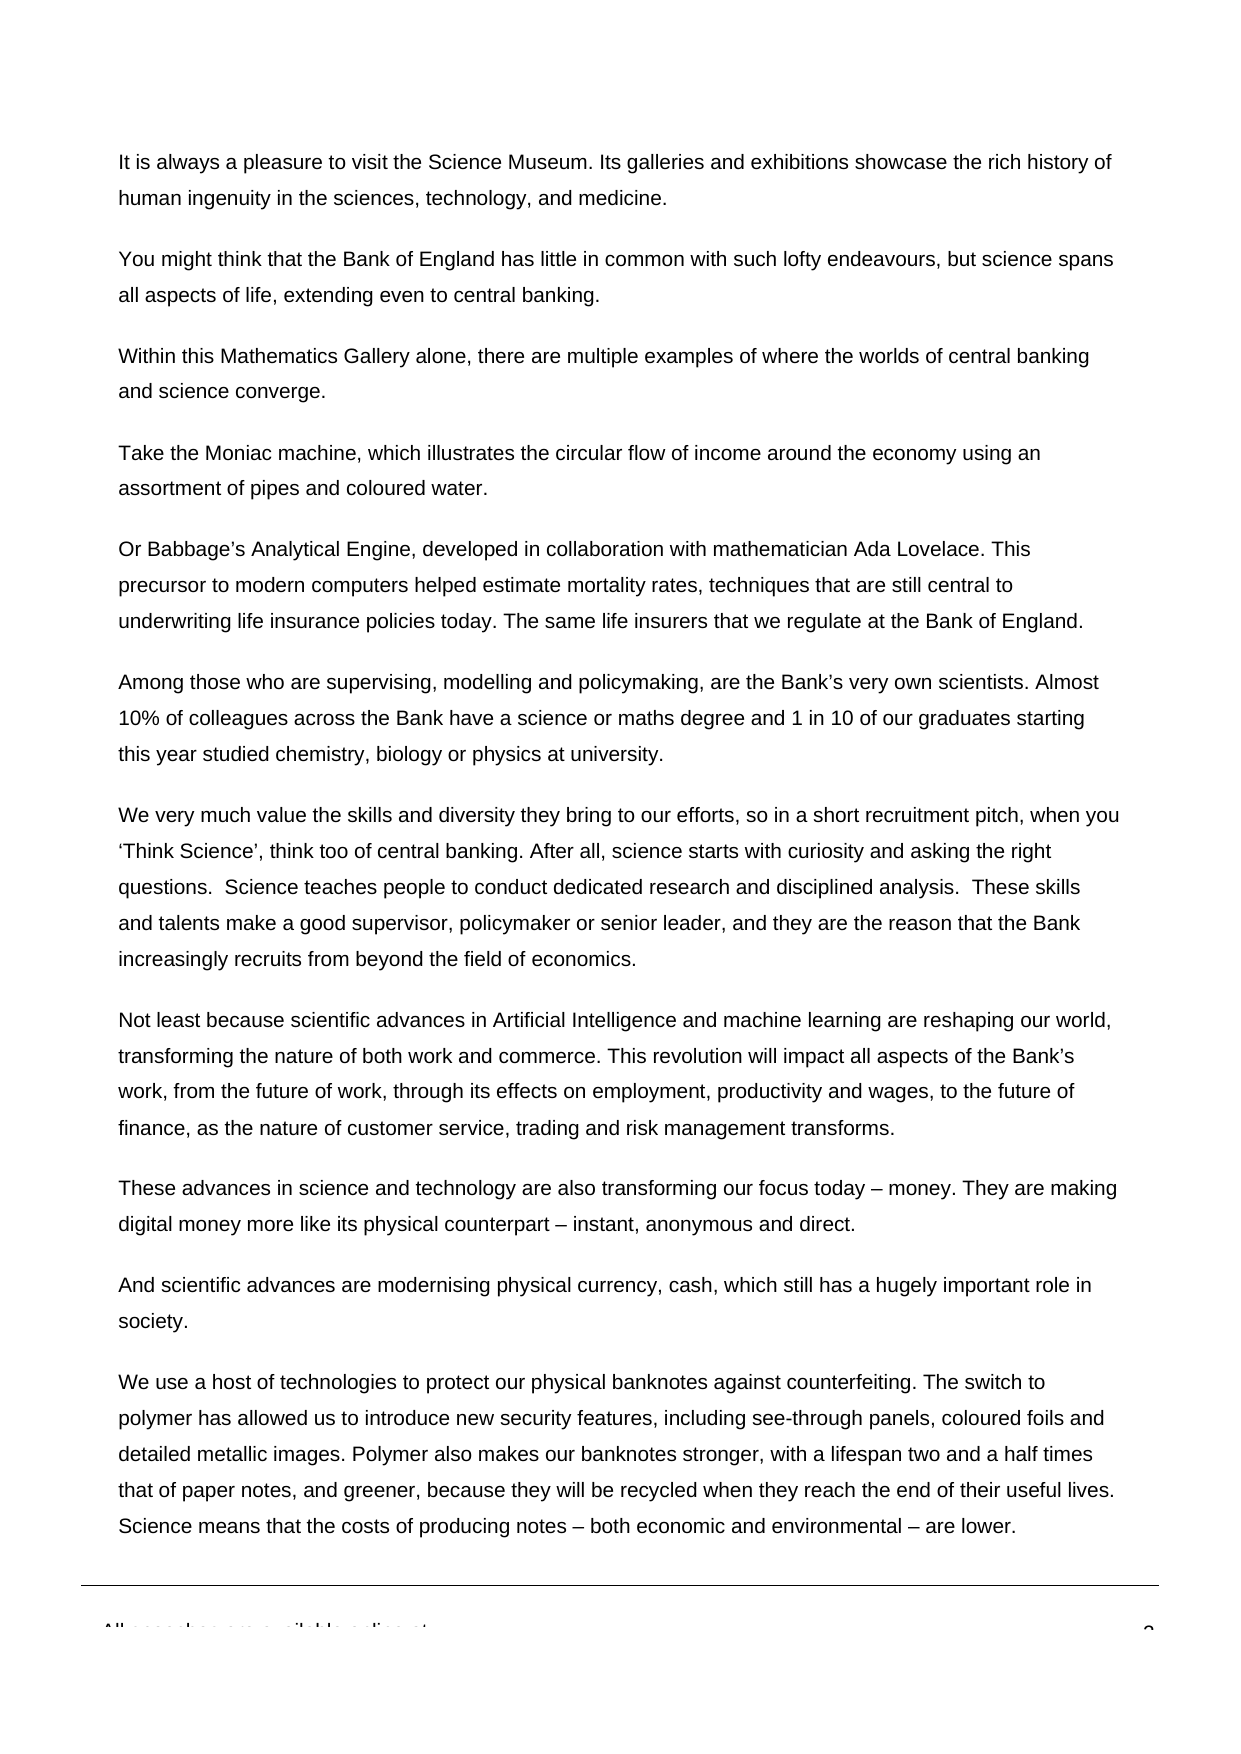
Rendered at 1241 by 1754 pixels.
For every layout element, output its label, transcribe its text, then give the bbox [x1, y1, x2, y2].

text Not least because scientific advances in Artificial Intelligence and machine learning are reshaping our world, transforming the nature of both work and commerce. This revolution will impact all aspects of the Bank’s work, from the future of work, through its effects on employment, productivity and wages, to the future of finance, as the nature of customer service, trading and risk management transforms. [118, 1007, 1114, 1139]
text Within this Mathematics Gallery alone, there are multiple examples of where the worlds of central banking and science converge. [118, 343, 1092, 403]
text And scientific advances are modernising physical currency, cash, which still has a hugely important role in society. [118, 1273, 1095, 1333]
text Among those who are supervising, modelling and policymaking, are the Bank’s very own scientists. Almost 10% of colleagues across the Bank have a science or maths degree and 1 in 10 of our graduates starting this year studied chemistry, biology or physics at university. [118, 670, 1114, 766]
text It is always a pleasure to visit the Science Museum. Its galleries and exhibitions showcase the rich history of human ingenuity in the sciences, technology, and medicine. [118, 150, 1134, 209]
text We use a host of technologies to protect our physical banknotes against counterfeiting. The switch to polymer has allowed us to introduce new security features, including see-through panels, coloured foils and detailed metallic images. Polymer also makes our banknotes stronger, with a lifespan two and a half times that of paper notes, and greener, because they will be recycled when they reach the end of their useful lives. Science means that the costs of producing notes – both economic and environmental – are lower. [118, 1370, 1118, 1538]
text Or Babbage’s Analytical Engine, developed in collaboration with mathematician Ada Lovelace. This precursor to modern computers helped estimate mortality rates, techniques that are still central to underwriting life insurance policies today. The same life insurers that we regulate at the Bank of England. [118, 537, 1117, 633]
text We very much value the skills and diversity they bring to our efforts, so in a short recruitment pitch, when you ‘Think Science’, think too of central banking. After all, science starts with curiosity and asking the right questions. Science teaches people to conduct dedicated research and disciplined analysis. These skills and talents make a good supervisor, policymaker or senior leader, and they are the reason that the Bank increasingly recruits from beyond the field of economics. [118, 803, 1121, 971]
text These advances in science and technology are also transforming our focus today – money. They are making digital money more like its physical counterpart – instant, anonymous and direct. [118, 1176, 1120, 1236]
text Take the Moniac machine, which illustrates the circular flow of income around the economy using an assortment of pipes and coloured water. [118, 440, 1044, 500]
text You might think that the Bank of England has little in common with such lofty endeavours, but science spans all aspects of life, extending even to central banking. [118, 247, 1117, 306]
